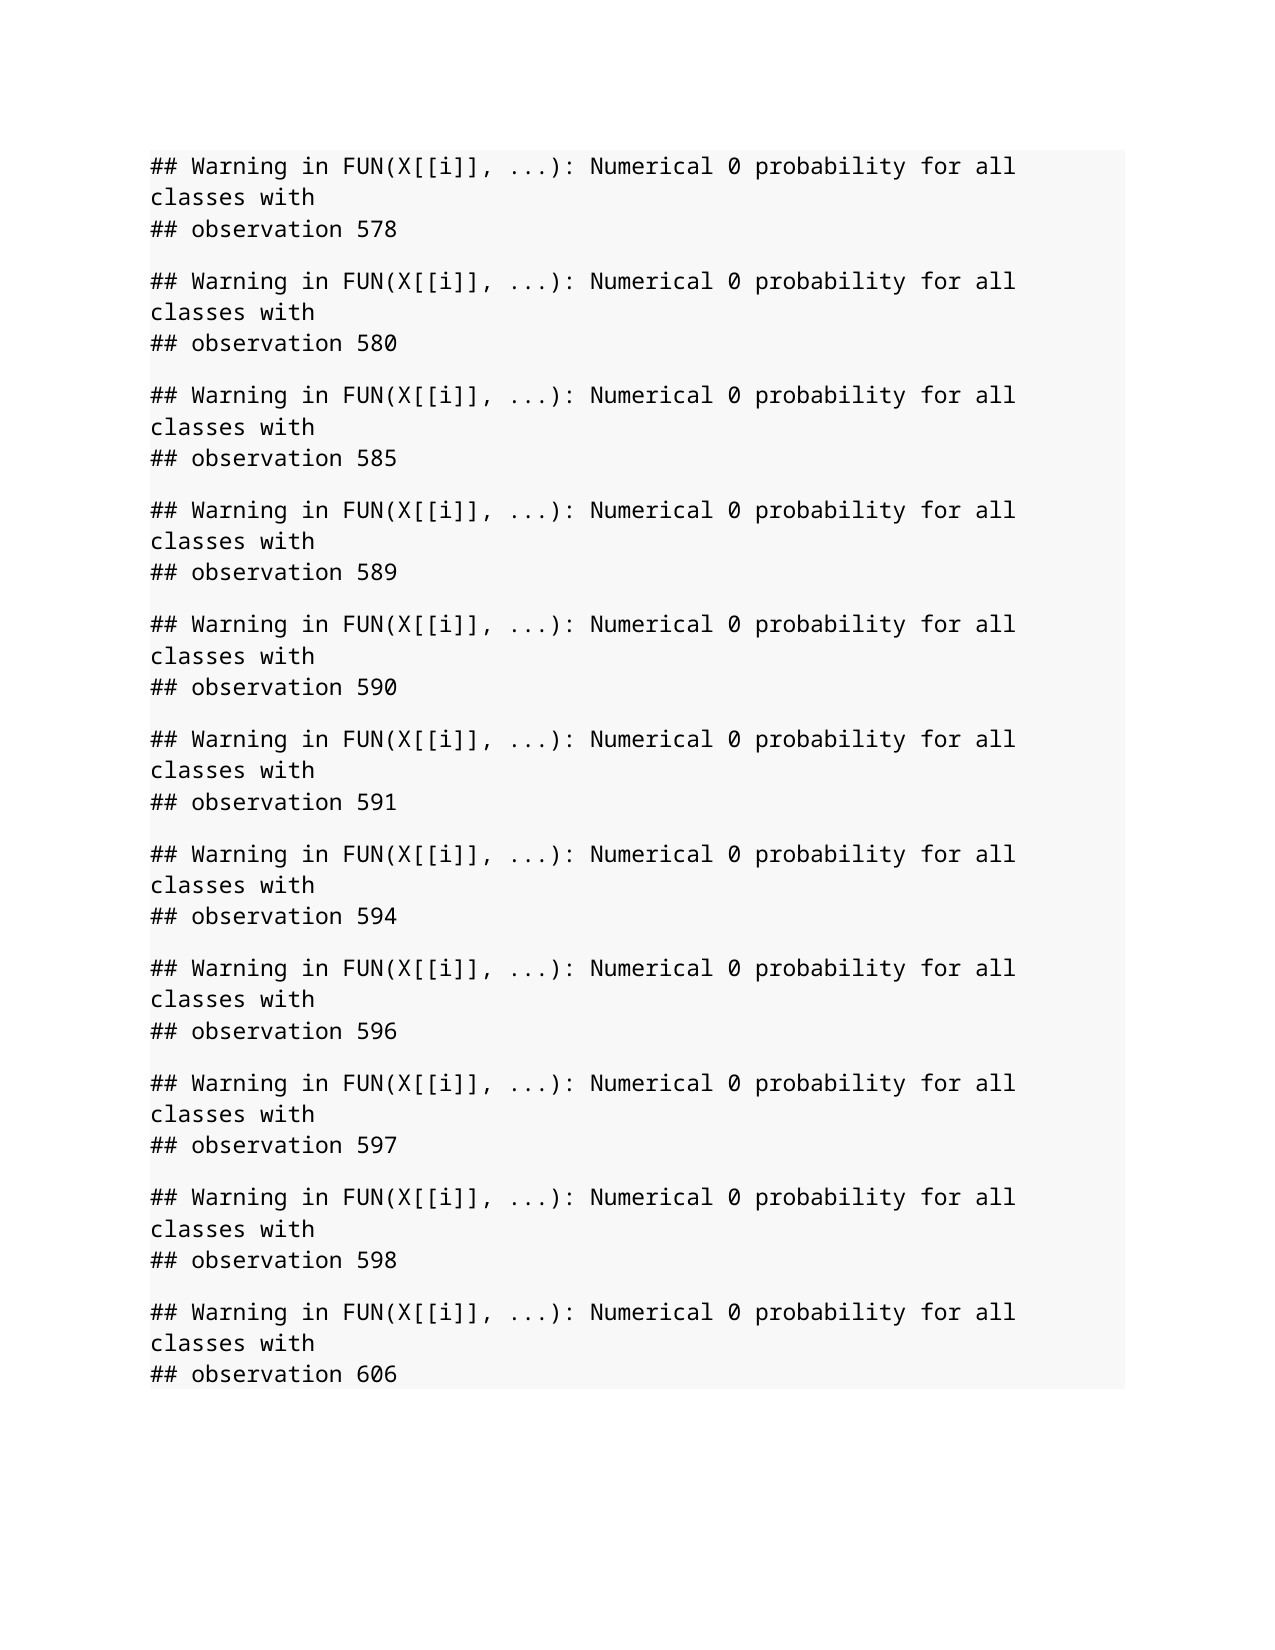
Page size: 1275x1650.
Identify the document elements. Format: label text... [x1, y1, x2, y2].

text ## Warning in FUN(X[[i]], ...): Numerical 0 probability for all classes with ## observation 585 [150, 379, 1125, 473]
text ## Warning in FUN(X[[i]], ...): Numerical 0 probability for all classes with ## observation 589 [150, 494, 1125, 587]
text ## Warning in FUN(X[[i]], ...): Numerical 0 probability for all classes with ## observation 591 [150, 723, 1125, 817]
text ## Warning in FUN(X[[i]], ...): Numerical 0 probability for all classes with ## observation 580 [150, 264, 1125, 358]
text ## Warning in FUN(X[[i]], ...): Numerical 0 probability for all classes with ## observation 596 [150, 952, 1125, 1046]
text ## Warning in FUN(X[[i]], ...): Numerical 0 probability for all classes with ## observation 594 [150, 837, 1125, 931]
text ## Warning in FUN(X[[i]], ...): Numerical 0 probability for all classes with ## observation 597 [150, 1067, 1125, 1160]
text ## Warning in FUN(X[[i]], ...): Numerical 0 probability for all classes with ## observation 598 [150, 1181, 1125, 1275]
text ## Warning in FUN(X[[i]], ...): Numerical 0 probability for all classes with ## observation 606 [150, 1296, 1125, 1389]
text ## Warning in FUN(X[[i]], ...): Numerical 0 probability for all classes with ## observation 590 [150, 608, 1125, 702]
text ## Warning in FUN(X[[i]], ...): Numerical 0 probability for all classes with ## observation 578 [150, 150, 1125, 244]
